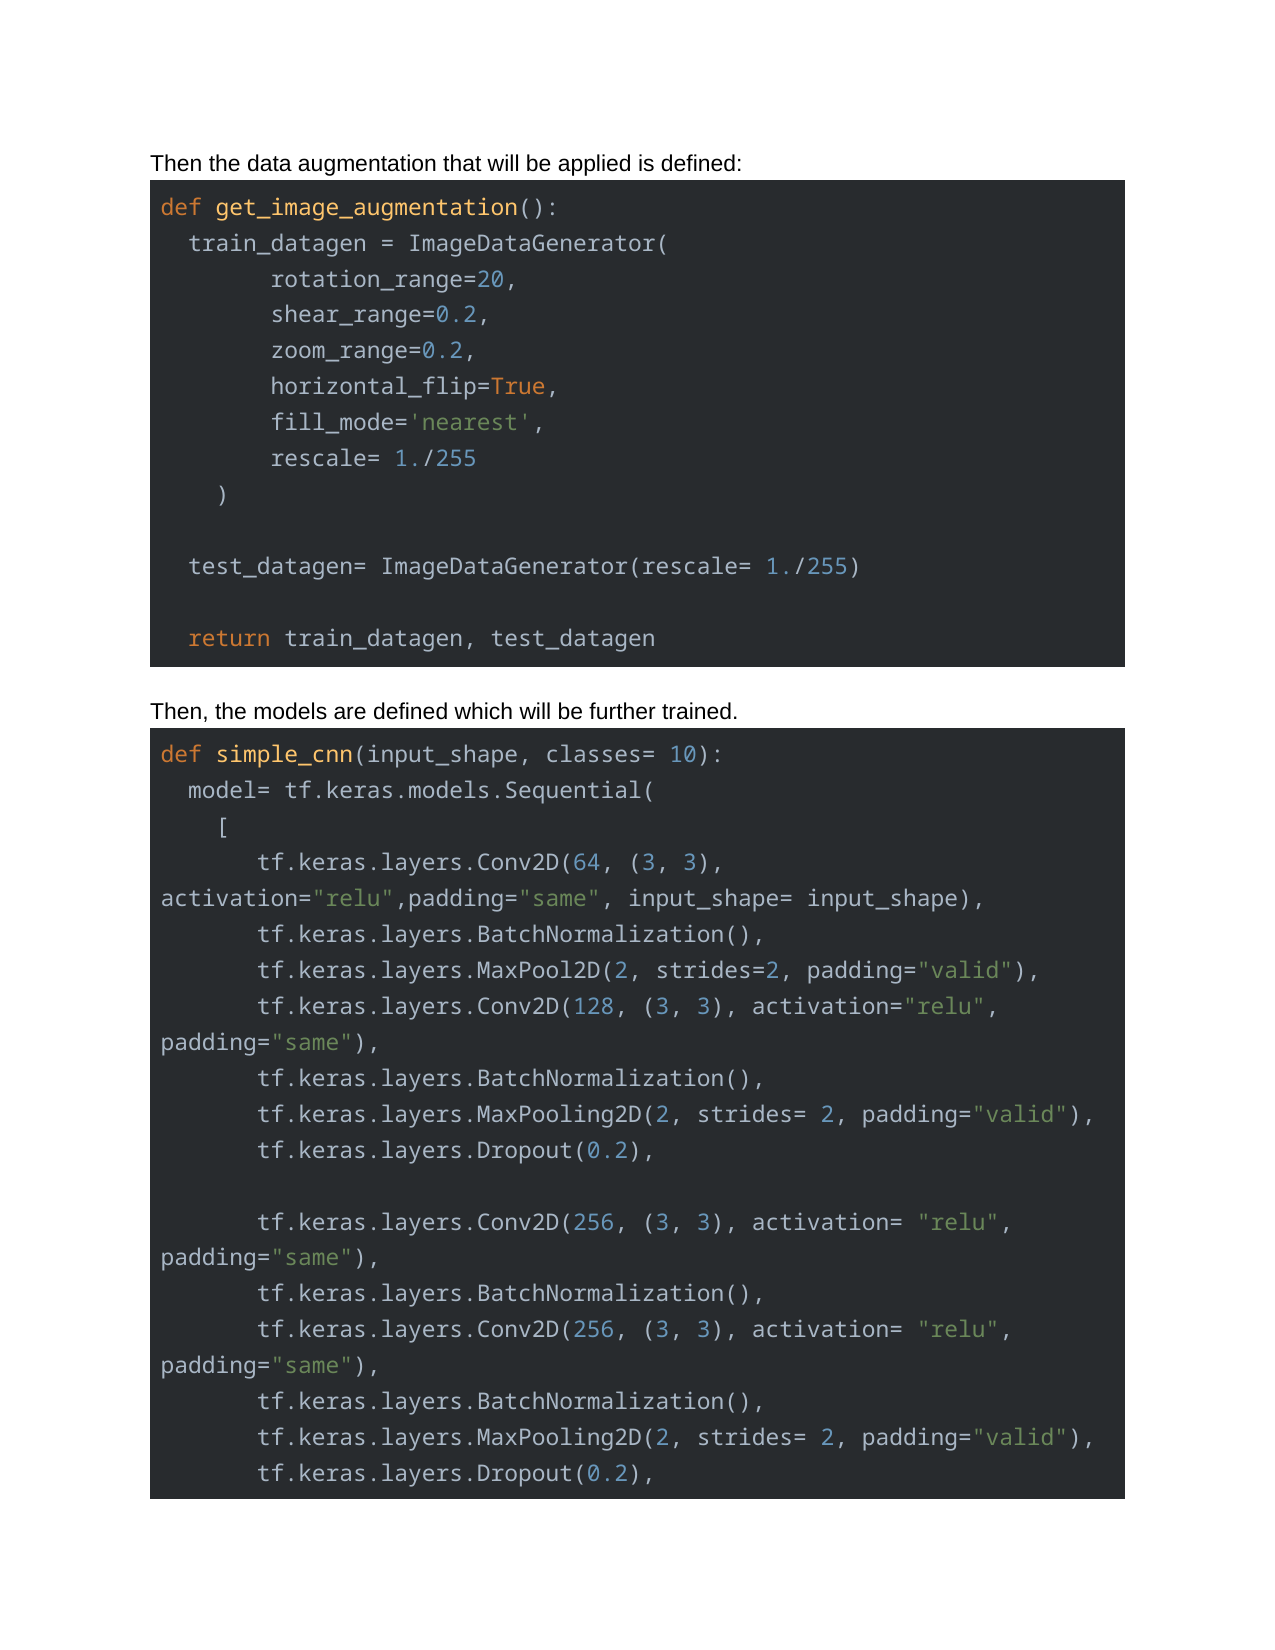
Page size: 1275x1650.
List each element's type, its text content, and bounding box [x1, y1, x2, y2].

table_header def get_image_augmentation(): train_datagen = ImageDataGenerator( rotation_range=20, shear_range=0.2, zoom_range=0.2, horizontal_flip=True, fill_mode='nearest', rescale= 1./255 ) test_datagen= ImageDataGenerator(rescale= 1./255) return train_datagen, test_datagen [150, 180, 1125, 667]
text Then, the models are defined which will be further trained. [150, 698, 1125, 724]
text Then the data augmentation that will be applied is defined: [150, 150, 1125, 176]
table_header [150, 728, 1125, 1499]
